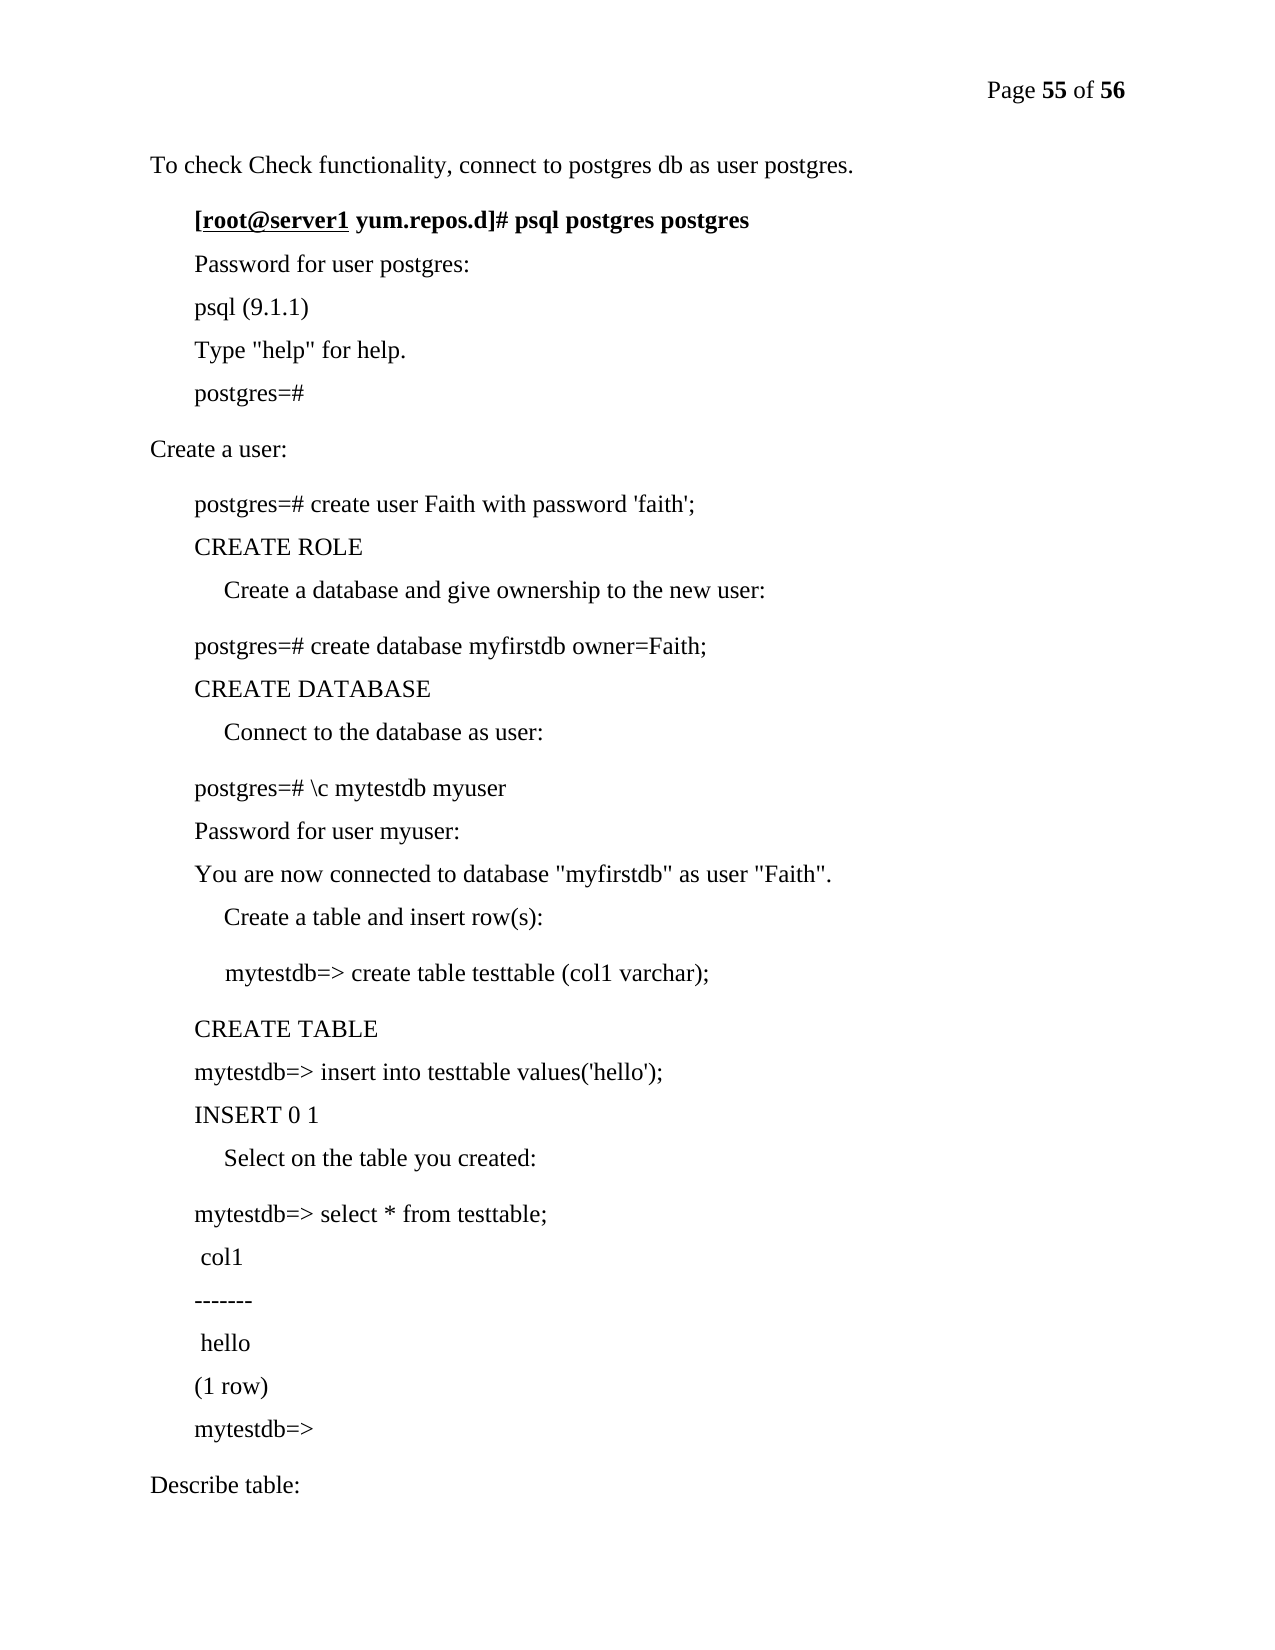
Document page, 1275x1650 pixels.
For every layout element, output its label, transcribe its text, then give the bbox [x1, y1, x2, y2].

text To check Check functionality, connect to postgres db as user postgres. [150, 150, 1125, 179]
text hello [194, 1328, 1125, 1357]
text [root@server1 yum.repos.d]# psql postgres postgres [150, 206, 1125, 234]
text INSERT 0 1 Select on the table you created: [194, 1100, 1125, 1172]
text mytestdb=> create table testtable (col1 varchar); [150, 958, 1125, 987]
text Create a user: [150, 434, 1125, 462]
text CREATE DATABASE Connect to the database as user: [194, 674, 1125, 746]
text col1 [194, 1242, 1125, 1271]
text mytestdb=> insert into testtable values('hello'); [194, 1057, 1125, 1086]
text Describe table: [150, 1470, 1125, 1499]
text postgres=# create user Faith with password 'faith'; [194, 489, 1125, 518]
text postgres=# [194, 378, 1125, 407]
text mytestdb=> select * from testtable; [194, 1199, 1125, 1227]
text CREATE TABLE [194, 1014, 1125, 1042]
text postgres=# \c mytestdb myuser [194, 773, 1125, 802]
text Type "help" for help. [194, 335, 1125, 364]
text psql (9.1.1) [194, 292, 1125, 321]
text ------- [194, 1285, 1125, 1314]
text You are now connected to database "myfirstdb" as user "Faith". Create a table and insert row(s): [194, 859, 1125, 931]
text Password for user myuser: [194, 816, 1125, 845]
text postgres=# create database myfirstdb owner=Faith; [194, 631, 1125, 660]
text mytestdb=> [194, 1414, 1125, 1443]
text CREATE ROLE Create a database and give ownership to the new user: [194, 532, 1125, 604]
text Password for user postgres: [194, 249, 1125, 277]
text (1 row) [194, 1371, 1125, 1400]
